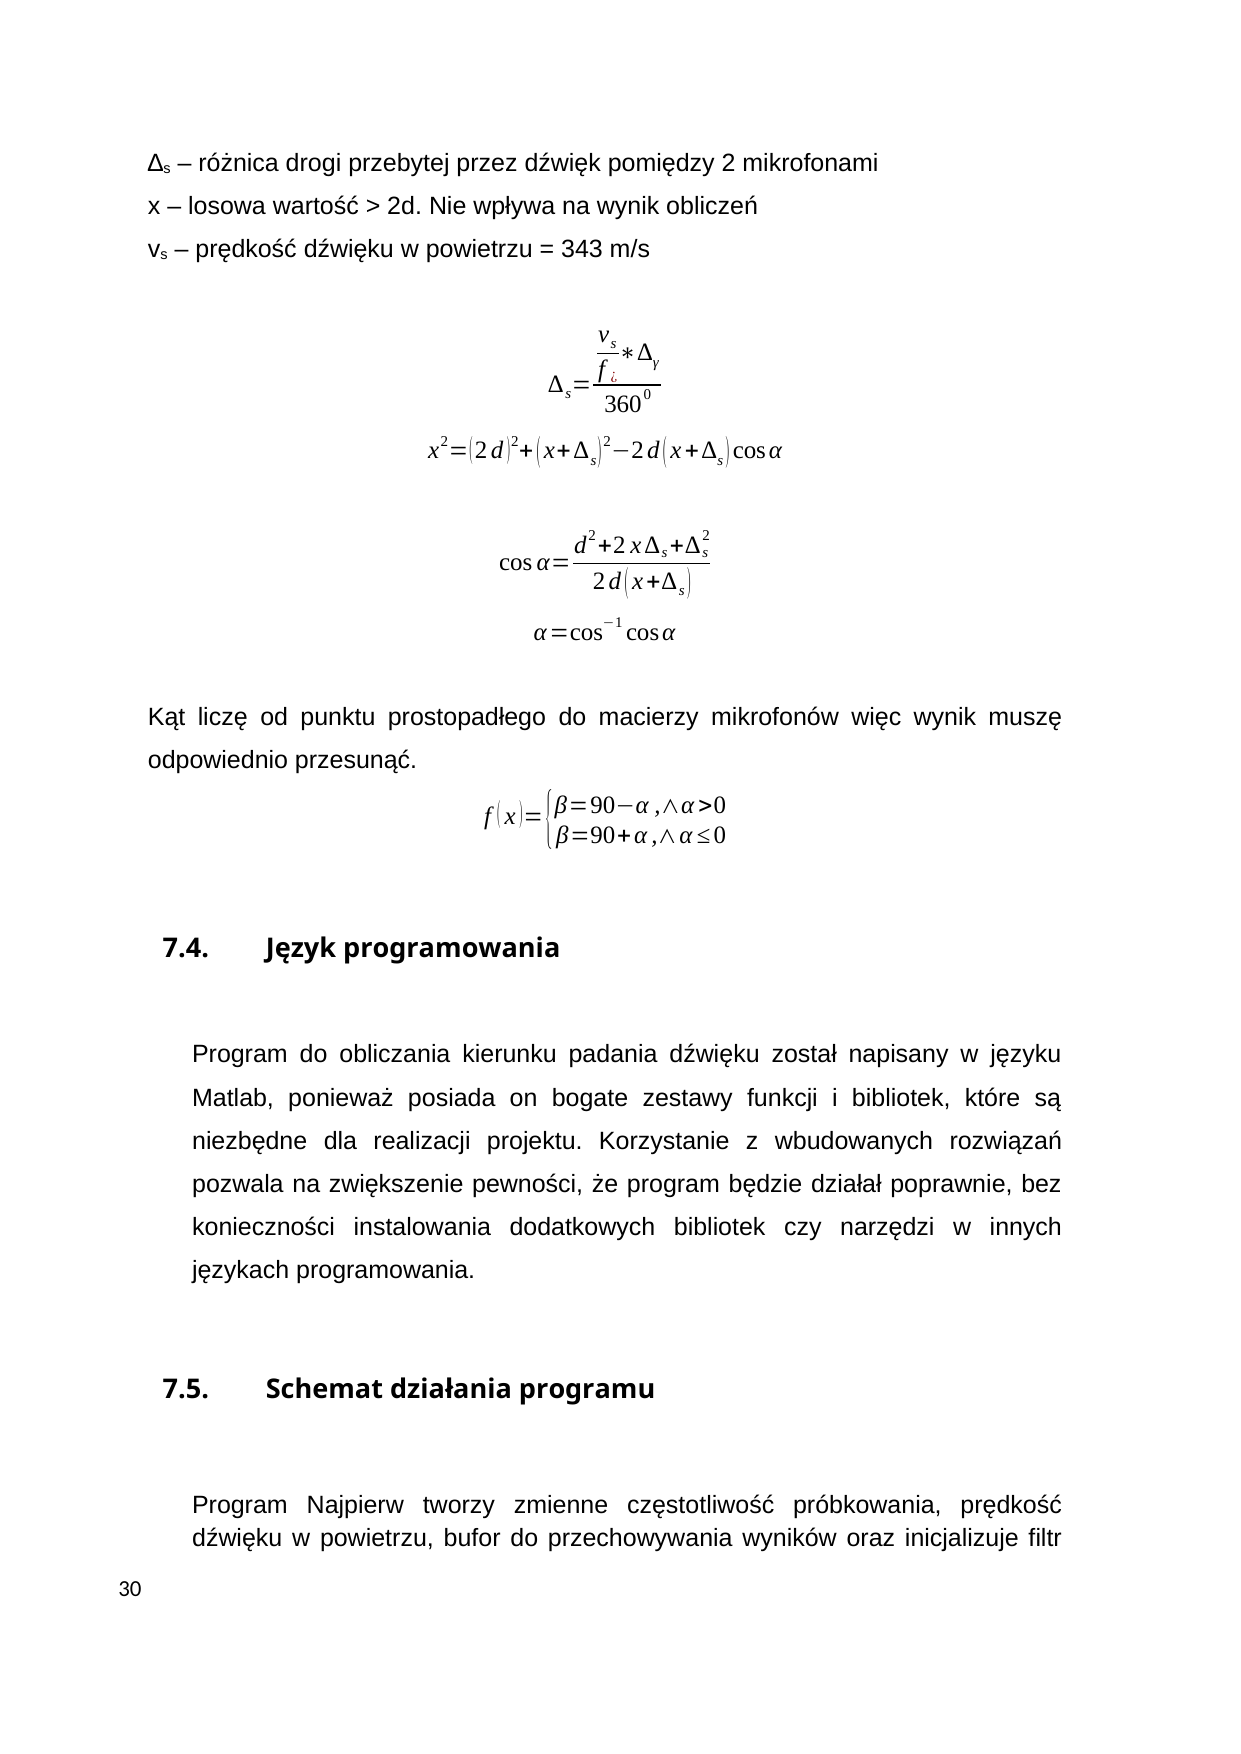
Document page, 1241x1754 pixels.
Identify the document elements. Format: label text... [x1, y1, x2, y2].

text Program do obliczania kierunku padania dźwięku został napisany w języku Matlab, ponieważ posiada on bogate zestawy funkcji i bibliotek, które są niezbędne dla realizacji projektu. Korzystanie z wbudowanych rozwiązań pozwala na zwiększenie pewności, że program będzie działał poprawnie, bez konieczności instalowania dodatkowych bibliotek czy narzędzi w innych językach programowania. [192, 1039, 1063, 1284]
text x – losowa wartość > 2d. Nie wpływa na wynik obliczeń [148, 191, 1063, 219]
text Kąt liczę od punktu prostopadłego do macierzy mikrofonów więc wynik muszę odpowiednio przesunąć. [148, 702, 1063, 774]
text ∆s – różnica drogi przebytej przez dźwięk pomiędzy 2 mikrofonami [148, 148, 1063, 176]
subtitle Schemat działania programu [162, 1369, 1063, 1406]
text vs – prędkość dźwięku w powietrzu = 343 m/s [148, 234, 1063, 263]
subtitle Język programowania [162, 928, 1063, 965]
